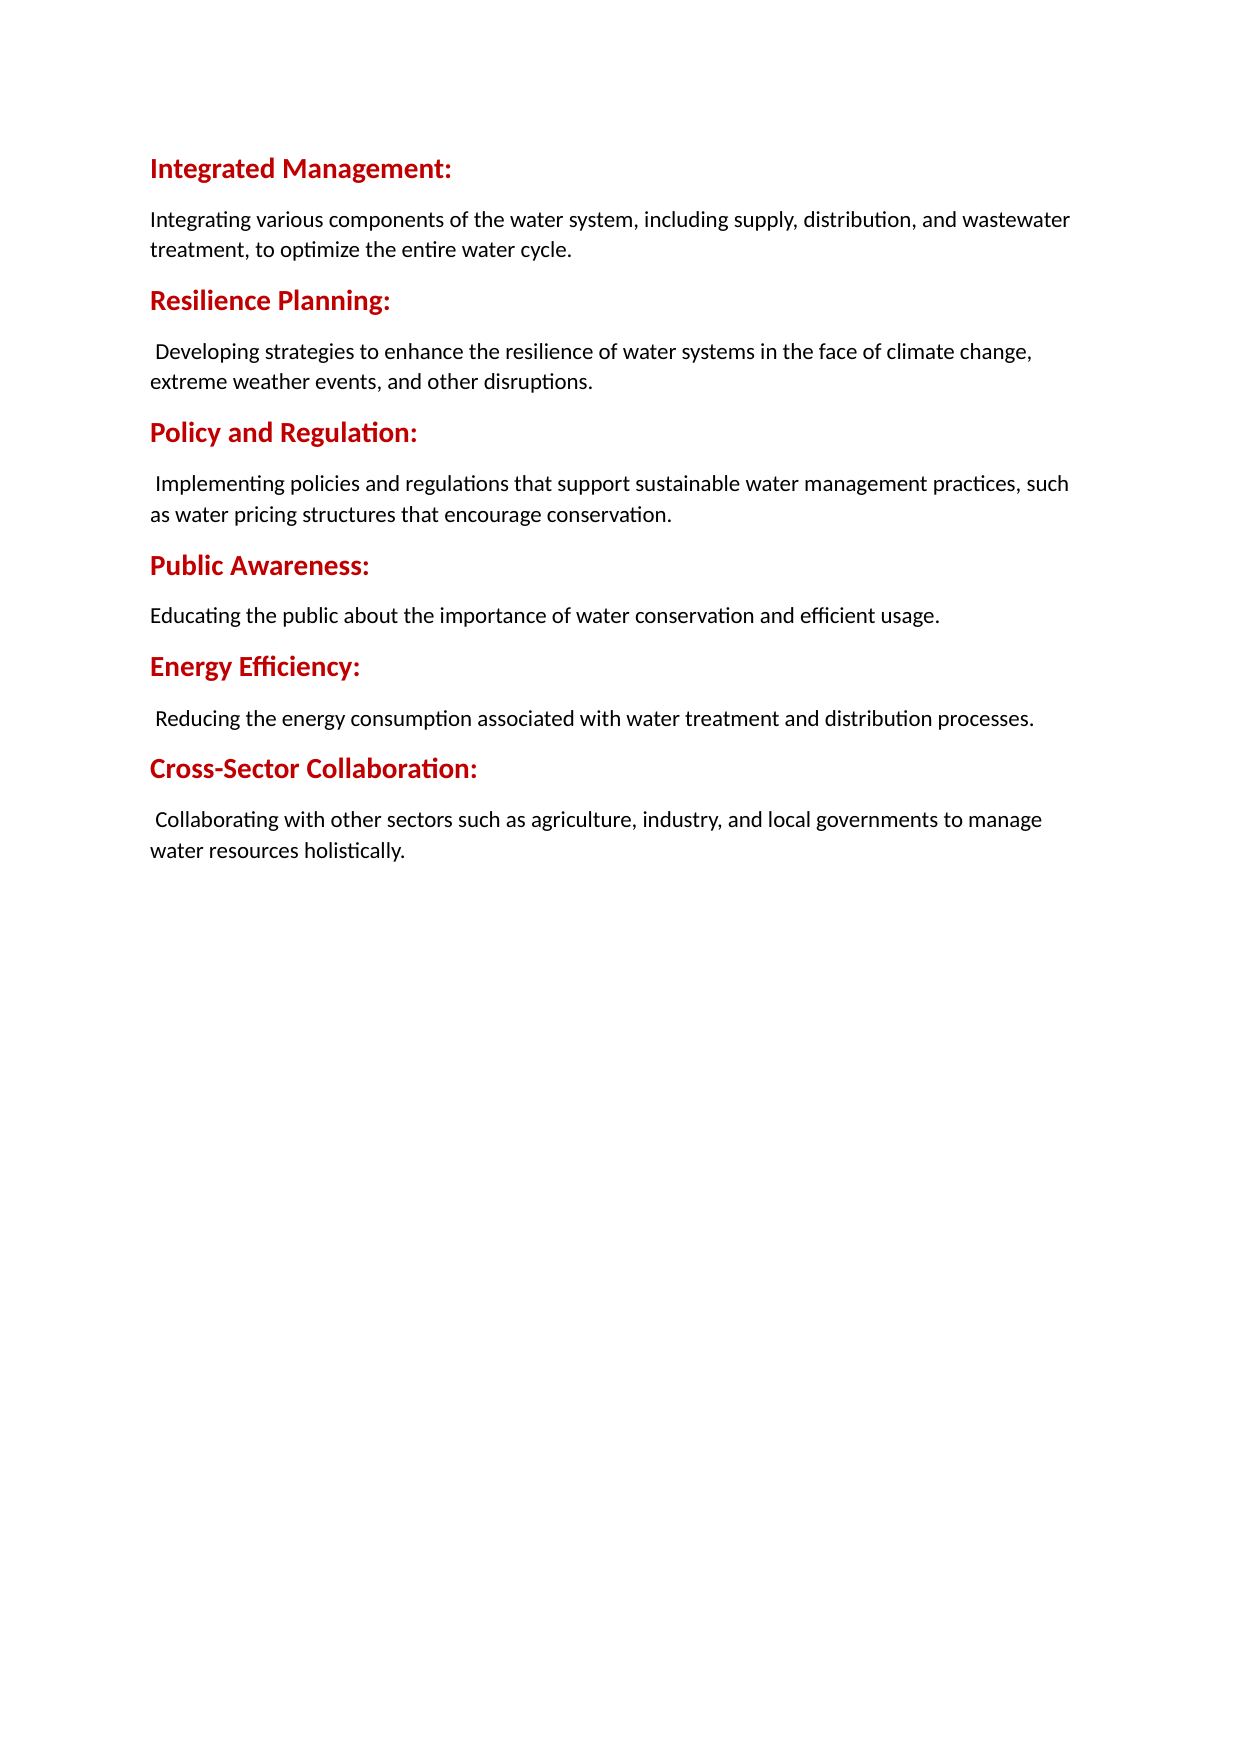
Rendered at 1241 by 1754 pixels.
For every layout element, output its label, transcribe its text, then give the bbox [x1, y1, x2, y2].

text Resilience Planning: [150, 282, 1090, 318]
text Cross-Sector Collaboration: [150, 751, 1090, 786]
text Energy Efficiency: [150, 648, 1090, 684]
text Integrating various components of the water system, including supply, distribution, and wastewater treatment, to optimize the entire water cycle. [150, 205, 1090, 263]
text Reducing the energy consumption associated with water treatment and distribution processes. [150, 704, 1090, 732]
text Implementing policies and regulations that support sustainable water management practices, such as water pricing structures that encourage conservation. [150, 469, 1090, 528]
text Educating the public about the importance of water conservation and efficient usage. [150, 602, 1090, 630]
text Collaborating with other sectors such as agriculture, industry, and local governments to manage water resources holistically. [150, 806, 1090, 864]
text Public Awareness: [150, 547, 1090, 582]
text Policy and Regulation: [150, 414, 1090, 450]
text Integrated Management: [150, 150, 1090, 186]
text Developing strategies to enhance the resilience of water systems in the face of climate change, extreme weather events, and other disruptions. [150, 337, 1090, 396]
